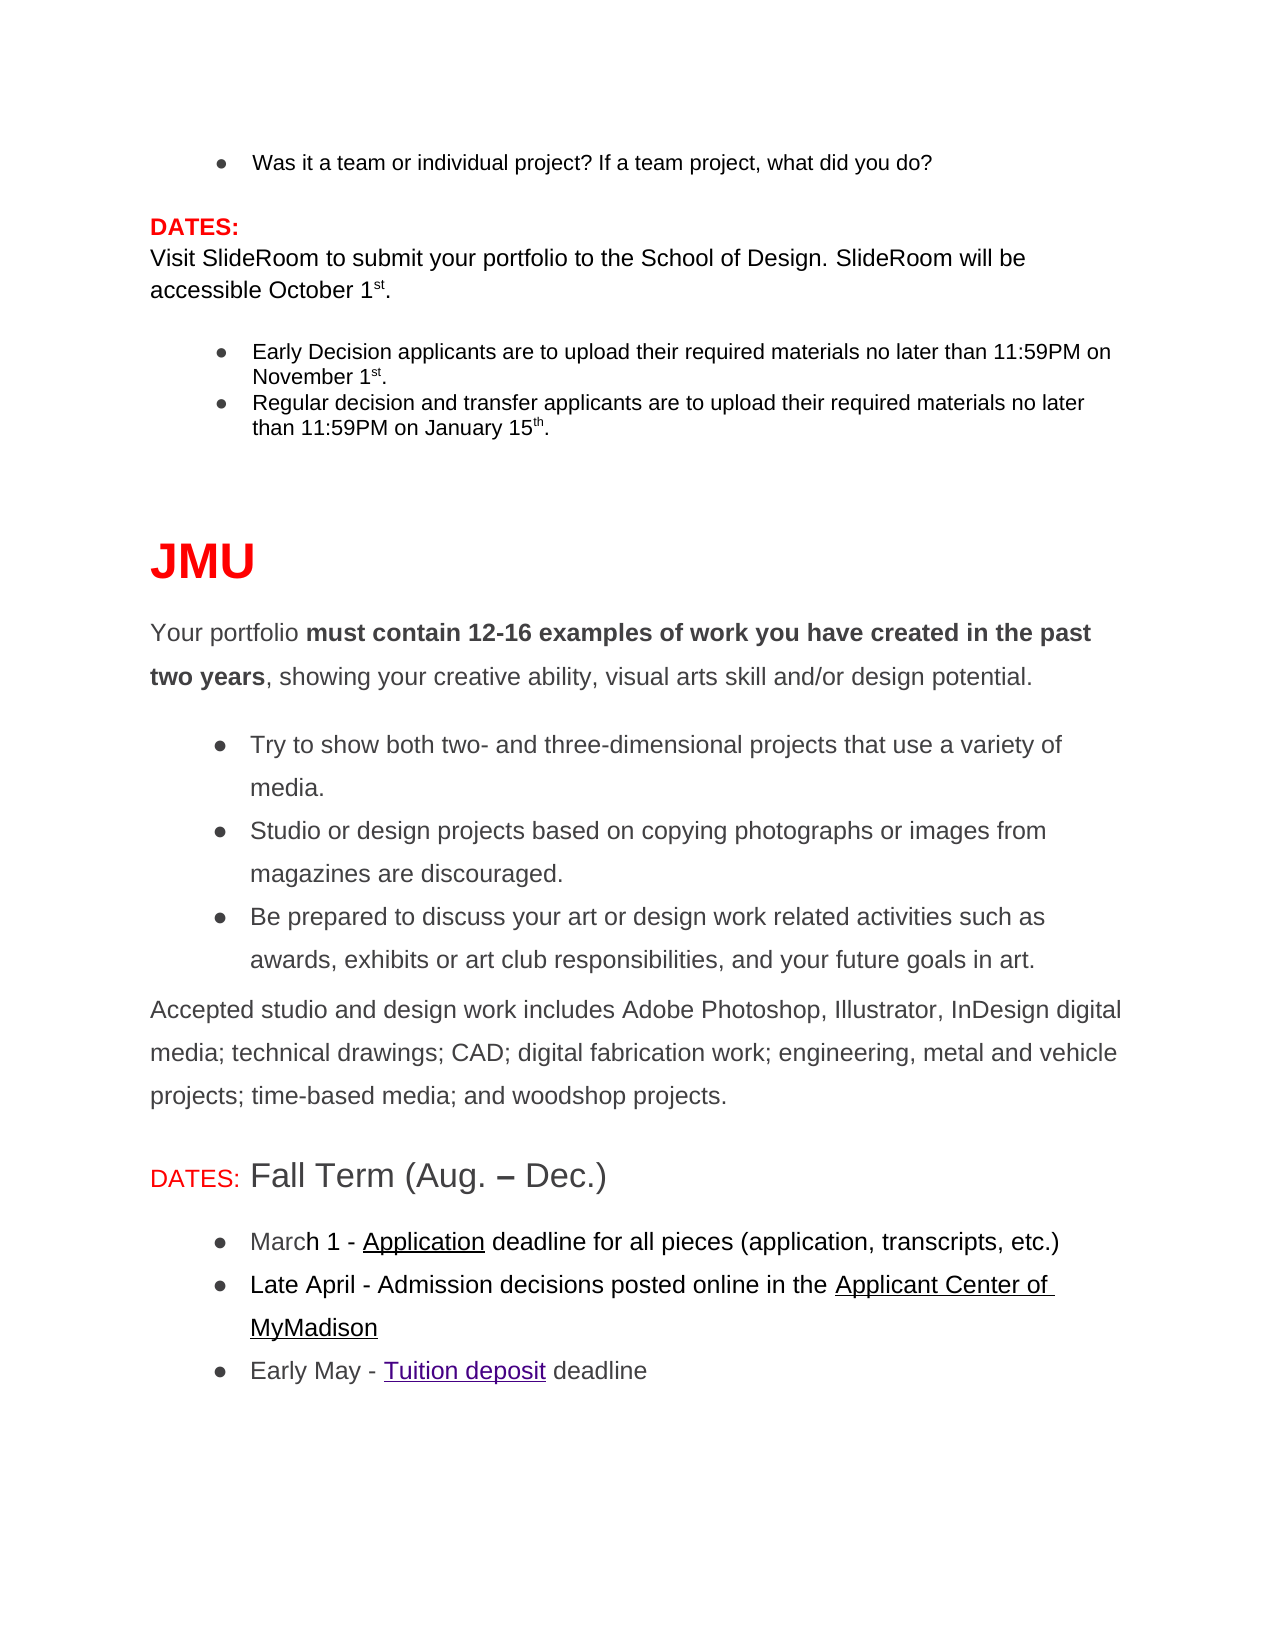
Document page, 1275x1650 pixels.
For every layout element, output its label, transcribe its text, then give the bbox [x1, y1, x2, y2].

text Visit SlideRoom to submit your portfolio to the School of Design. SlideRoom will be accessible October 1st. [150, 244, 1125, 335]
subtitle DATES: Fall Term (Aug. – Dec.) [135, 1149, 1139, 1201]
list Studio or design projects based on copying photographs or images from magazines are discouraged. [212, 816, 1125, 888]
list Early May - Tuition deposit deadline [198, 1356, 1125, 1384]
text Accepted studio and design work includes Adobe Photoshop, Illustrator, InDesign digital media; technical drawings; CAD; digital fabrication work; engineering, metal and vehicle projects; time-based media; and woodshop projects. [135, 988, 1139, 1116]
list Try to show both two- and three-dimensional projects that use a variety of media. [212, 729, 1125, 801]
text Your portfolio must contain 12-16 examples of work you have created in the past two years, showing your creative ability, visual arts skill and/or design potential. [135, 612, 1139, 696]
list March 1 - Application deadline for all pieces (application, transcripts, etc.) [198, 1226, 1125, 1255]
list Be prepared to discuss your art or design work related activities such as awards, exhibits or art club responsibilities, and your future goals in art. [212, 902, 1125, 974]
list Late April - Admission decisions posted online in the Applicant Center of MyMadison [198, 1269, 1125, 1341]
list Early Decision applicants are to upload their required materials no later than 11:59PM on November 1st. [214, 339, 1125, 389]
text JMU [150, 532, 1125, 589]
text DATES: [150, 213, 1125, 240]
list Regular decision and transfer applicants are to upload their required materials no later than 11:59PM on January 15th. [214, 389, 1125, 448]
list Was it a team or individual project? If a team project, what did you do? [214, 150, 1125, 183]
